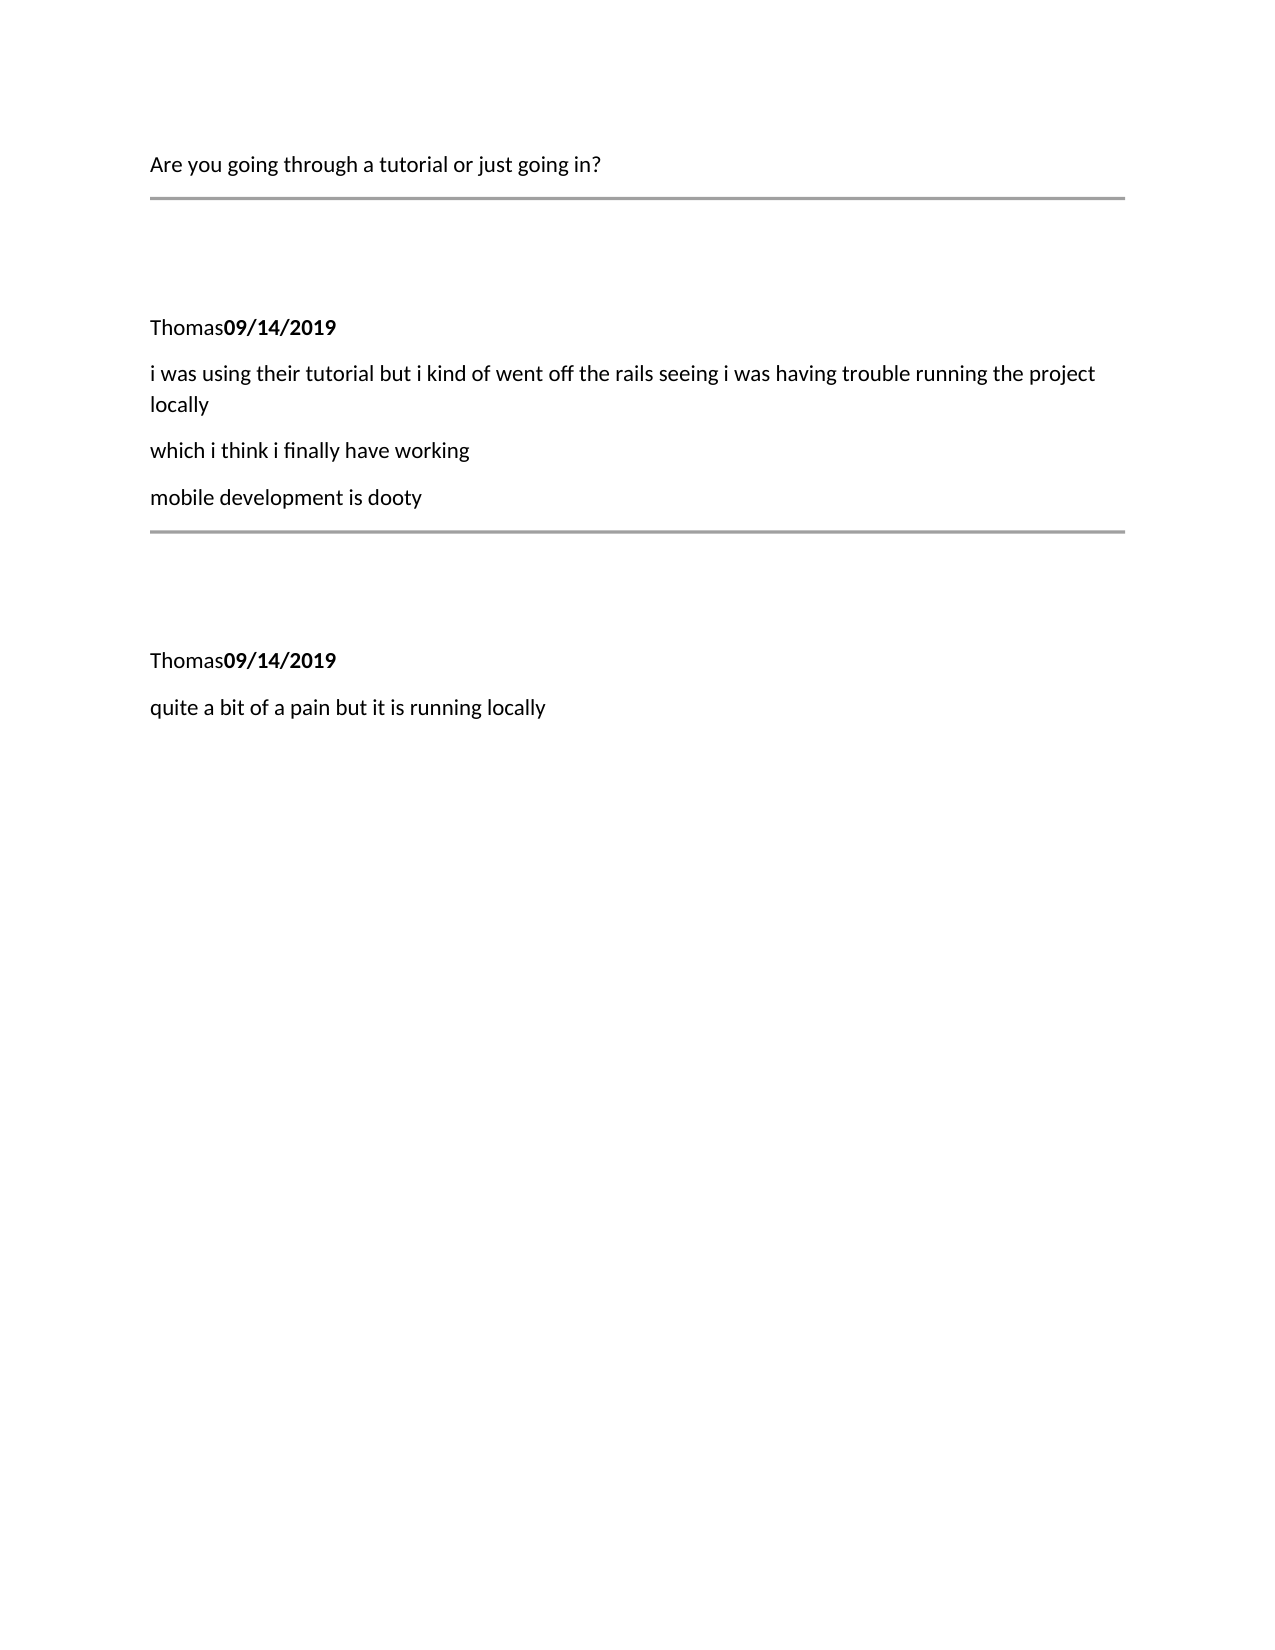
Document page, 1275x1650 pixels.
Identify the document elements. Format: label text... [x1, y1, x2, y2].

text Thomas09/14/2019 [150, 646, 1125, 674]
text Are you going through a tutorial or just going in? [150, 150, 1125, 178]
text which i think i finally have working [150, 437, 1125, 465]
text Thomas09/14/2019 [150, 313, 1125, 341]
text i was using their tutorial but i kind of went off the rails seeing i was having trouble running the project locally [150, 359, 1125, 418]
text mobile development is dooty [150, 483, 1125, 512]
text quite a bit of a pain but it is running locally [150, 693, 1125, 721]
